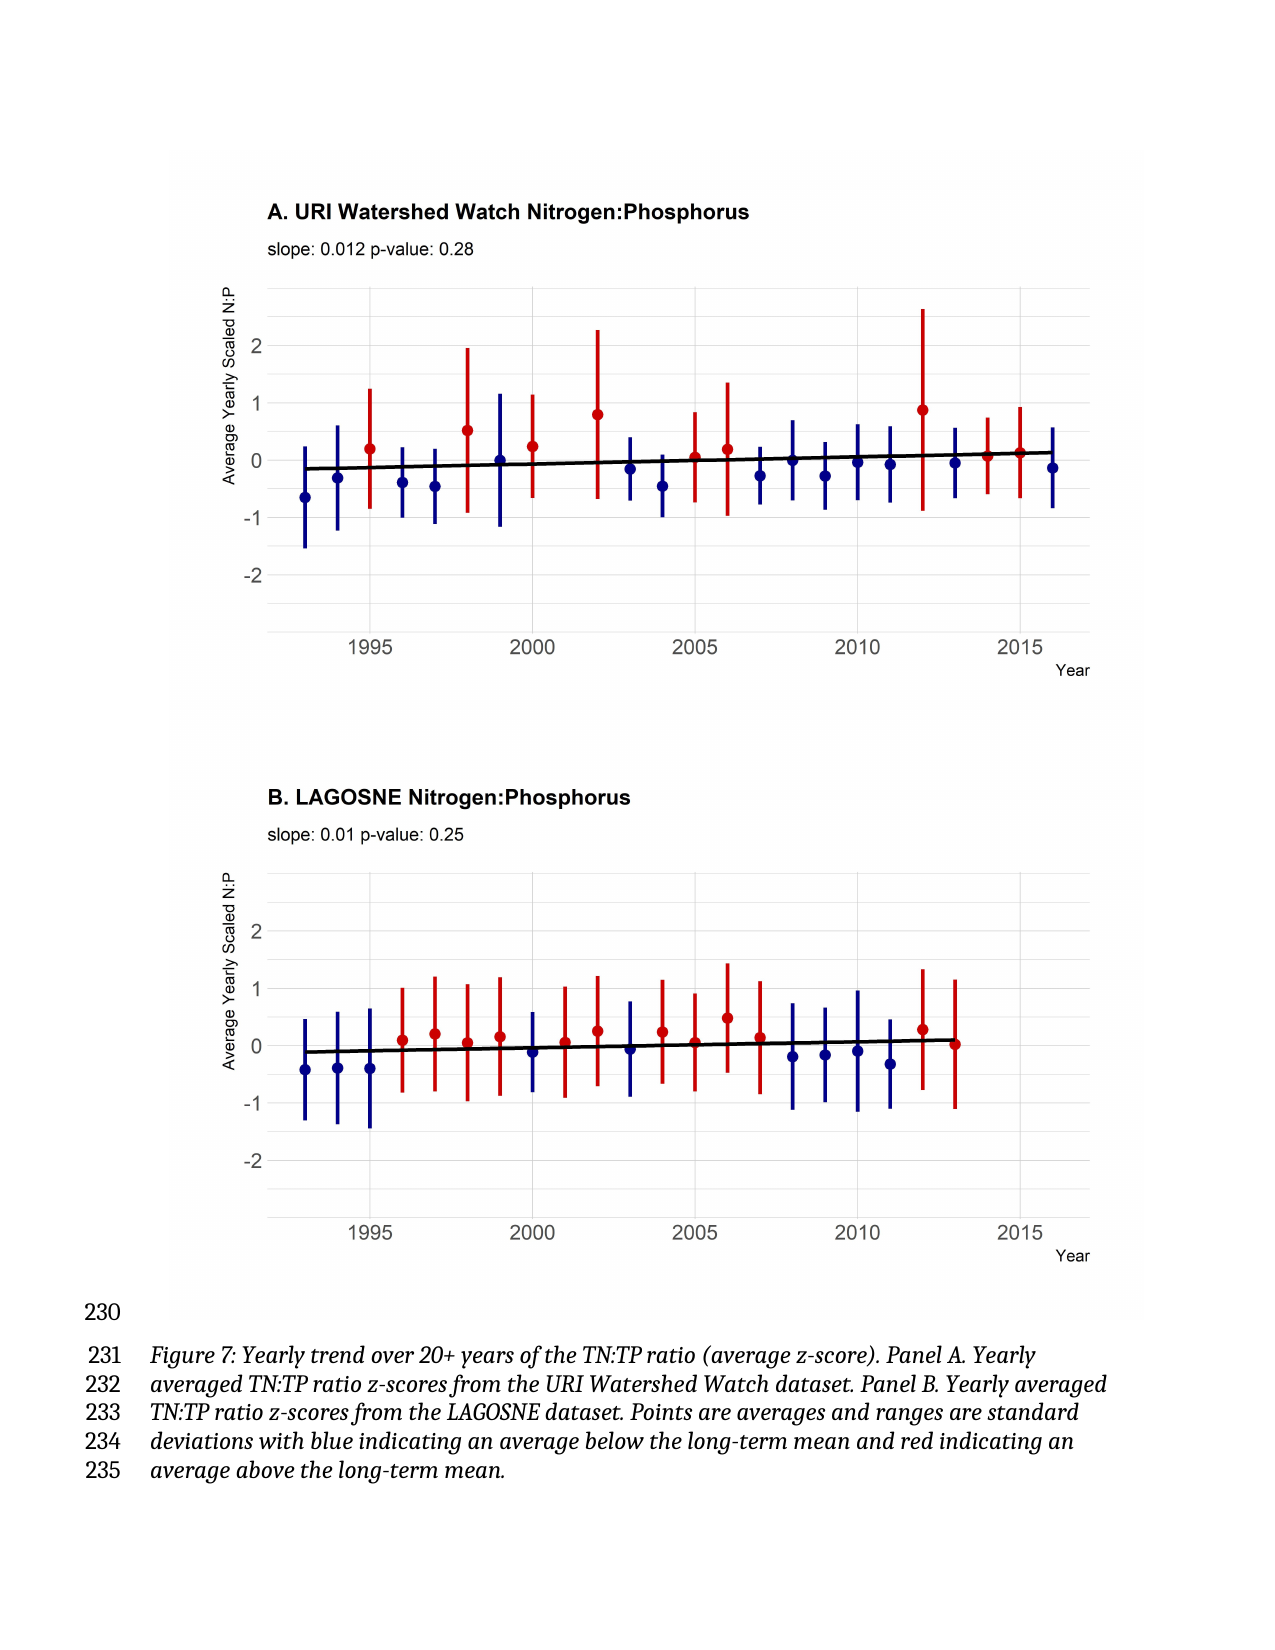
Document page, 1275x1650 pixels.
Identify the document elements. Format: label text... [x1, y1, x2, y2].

picture [168, 150, 1144, 1320]
text Figure 7: Yearly trend over 20+ years of the TN:TP ratio (average z-score). Panel A. Yearly averaged TN:TP ratio z-scores from the URI Watershed Watch dataset. Panel B. Yearly averaged TN:TP ratio z-scores from the LAGOSNE dataset. Points are averages and ranges are standard deviations with blue indicating an average below the long-term mean and red indicating an average above the long-term mean. [150, 1341, 1125, 1484]
